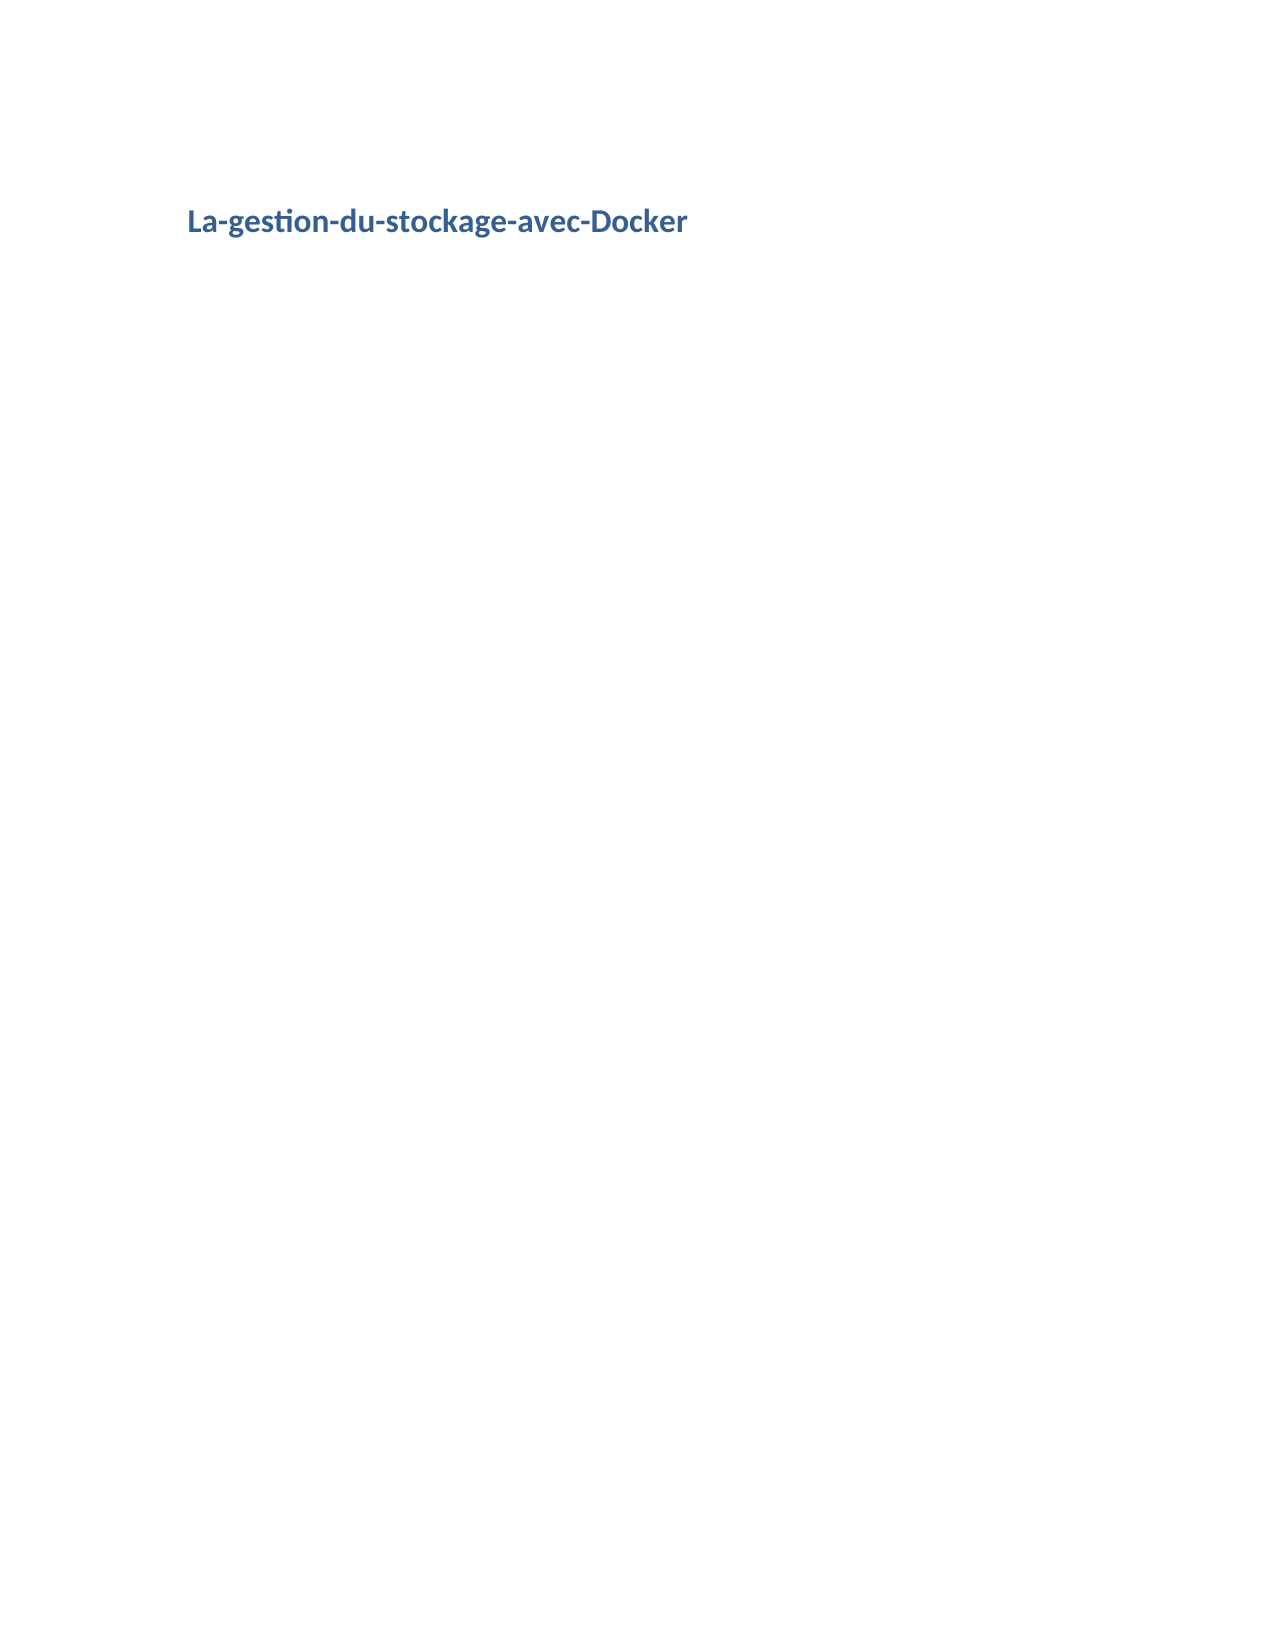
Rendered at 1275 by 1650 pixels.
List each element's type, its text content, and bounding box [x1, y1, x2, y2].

subtitle La-gestion-du-stockage-avec-Docker [187, 200, 1087, 241]
